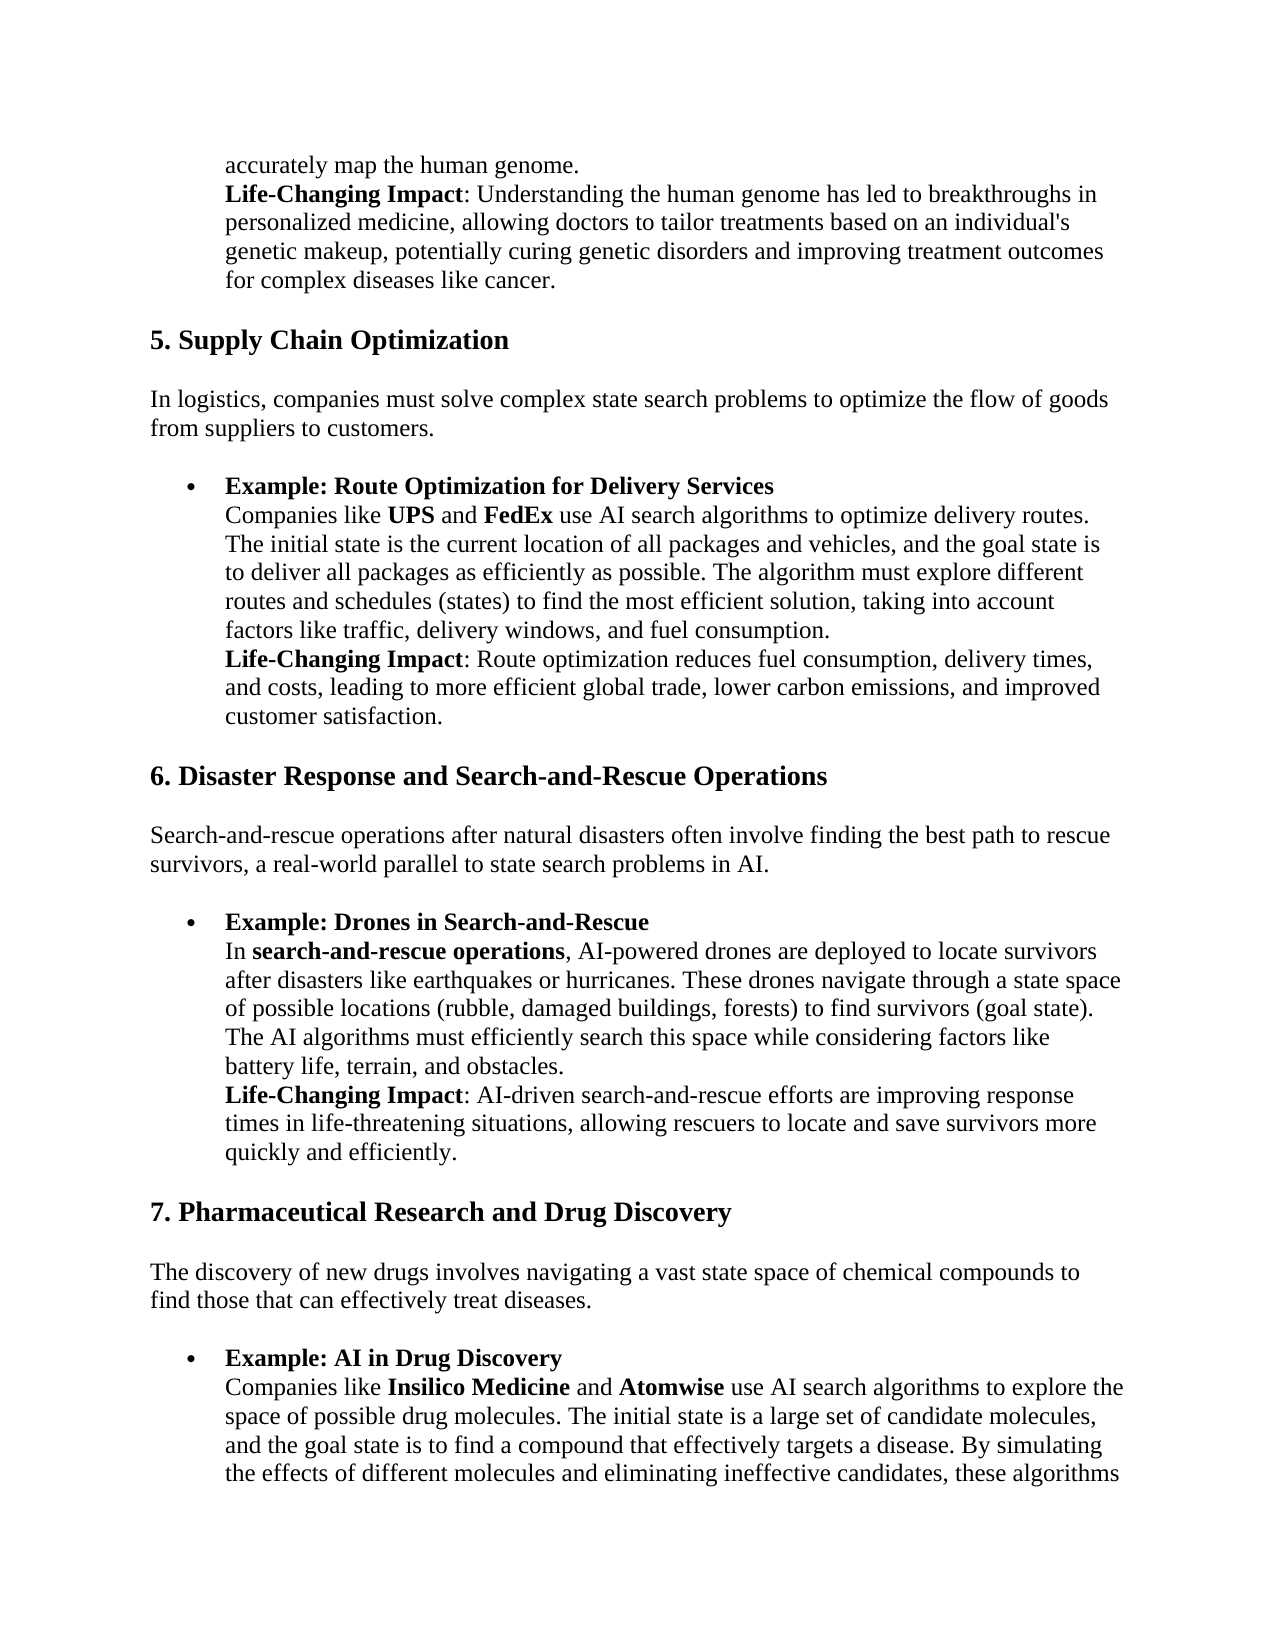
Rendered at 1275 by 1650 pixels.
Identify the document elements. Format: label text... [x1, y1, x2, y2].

list Example: Drones in Search-and-Rescue In search-and-rescue operations, AI-powered drones are deployed to locate survivors after disasters like earthquakes or hurricanes. These drones navigate through a state space of possible locations (rubble, damaged buildings, forests) to find survivors (goal state). The AI algorithms must efficiently search this space while considering factors like battery life, terrain, and obstacles. Life-Changing Impact: AI-driven search-and-rescue efforts are improving response times in life-threatening situations, allowing rescuers to locate and save survivors more quickly and efficiently. [187, 907, 1125, 1166]
text 7. Pharmaceutical Research and Drug Discovery [150, 1195, 1125, 1228]
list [187, 150, 1125, 294]
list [187, 1343, 1125, 1487]
text 6. Disaster Response and Search-and-Rescue Operations [150, 759, 1125, 791]
text 5. Supply Chain Optimization [150, 323, 1125, 355]
list Example: Route Optimization for Delivery Services Companies like UPS and FedEx use AI search algorithms to optimize delivery routes. The initial state is the current location of all packages and vehicles, and the goal state is to deliver all packages as efficiently as possible. The algorithm must explore different routes and schedules (states) to find the most efficient solution, taking into account factors like traffic, delivery windows, and fuel consumption. Life-Changing Impact: Route optimization reduces fuel consumption, delivery times, and costs, leading to more efficient global trade, lower carbon emissions, and improved customer satisfaction. [187, 471, 1125, 730]
text In logistics, companies must solve complex state search problems to optimize the flow of goods from suppliers to customers. [150, 384, 1125, 442]
text The discovery of new drugs involves navigating a vast state space of chemical compounds to find those that can effectively treat diseases. [150, 1257, 1125, 1314]
text Search-and-rescue operations after natural disasters often involve finding the best path to rescue survivors, a real-world parallel to state search problems in AI. [150, 821, 1125, 878]
